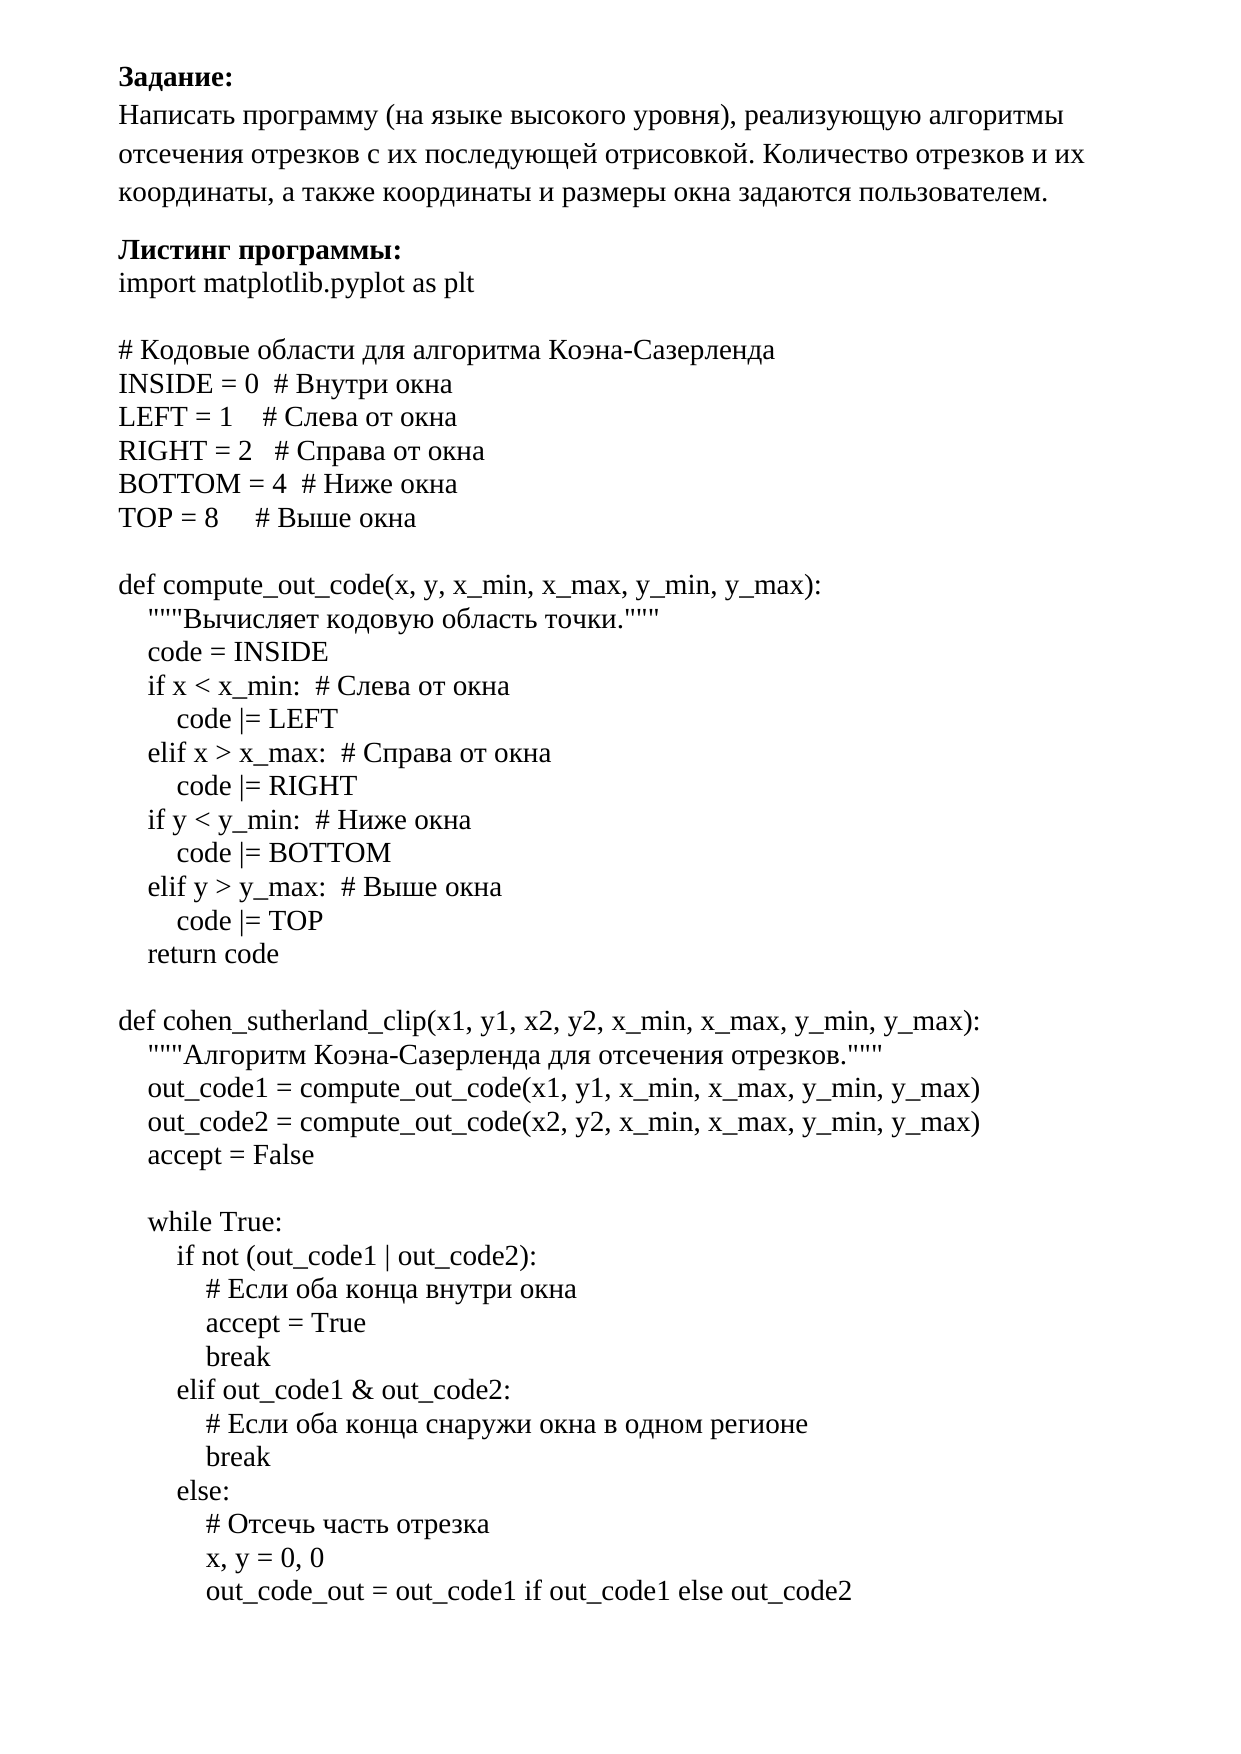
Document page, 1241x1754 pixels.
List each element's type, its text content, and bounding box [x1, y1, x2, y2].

text x, y = 0, 0 [118, 1540, 1153, 1573]
text return code [118, 936, 1153, 970]
text accept = True [118, 1305, 1153, 1339]
text # Кодовые области для алгоритма Коэна-Сазерленда [118, 332, 1153, 366]
text elif x > x_max: # Справа от окна [118, 735, 1153, 768]
text BOTTOM = 4 # Ниже окна [118, 467, 1153, 500]
text if y < y_min: # Ниже окна [118, 802, 1153, 836]
text break [118, 1339, 1153, 1372]
text """Алгоритм Коэна-Сазерленда для отсечения отрезков.""" [118, 1037, 1153, 1070]
text Листинг программы: import matplotlib.pyplot as plt [118, 232, 1153, 299]
text # Отсечь часть отрезка [118, 1506, 1153, 1540]
text elif out_code1 & out_code2: [118, 1372, 1153, 1406]
text code = INSIDE [118, 634, 1153, 668]
text else: [118, 1473, 1153, 1506]
text code |= LEFT [118, 701, 1153, 735]
text elif y > y_max: # Выше окна [118, 869, 1153, 903]
text """Вычисляет кодовую область точки.""" [118, 601, 1153, 634]
text accept = False [118, 1137, 1153, 1171]
text RIGHT = 2 # Справа от окна [118, 433, 1153, 467]
text if not (out_code1 | out_code2): [118, 1238, 1153, 1272]
text out_code_out = out_code1 if out_code1 else out_code2 [118, 1573, 1153, 1607]
text def cohen_sutherland_clip(x1, y1, x2, y2, x_min, x_max, y_min, y_max): [118, 1003, 1153, 1037]
text # Если оба конца внутри окна [118, 1272, 1153, 1305]
text code |= BOTTOM [118, 836, 1153, 869]
text if x < x_min: # Слева от окна [118, 668, 1153, 701]
text code |= TOP [118, 903, 1153, 936]
text break [118, 1439, 1153, 1473]
text out_code1 = compute_out_code(x1, y1, x_min, x_max, y_min, y_max) [118, 1070, 1153, 1104]
text # Если оба конца снаружи окна в одном регионе [118, 1406, 1153, 1439]
text TOP = 8 # Выше окна [118, 500, 1153, 534]
text def compute_out_code(x, y, x_min, x_max, y_min, y_max): [118, 567, 1153, 601]
text Задание: Написать программу (на языке высокого уровня), реализующую алгоритмы отсечения отрезков с их последующей отрисовкой. Количество отрезков и их координаты, а также координаты и размеры окна задаются пользователем. [118, 59, 1153, 208]
text LEFT = 1 # Слева от окна [118, 399, 1153, 433]
text while True: [118, 1204, 1153, 1238]
text out_code2 = compute_out_code(x2, y2, x_min, x_max, y_min, y_max) [118, 1104, 1153, 1137]
text INSIDE = 0 # Внутри окна [118, 366, 1153, 399]
text code |= RIGHT [118, 768, 1153, 802]
